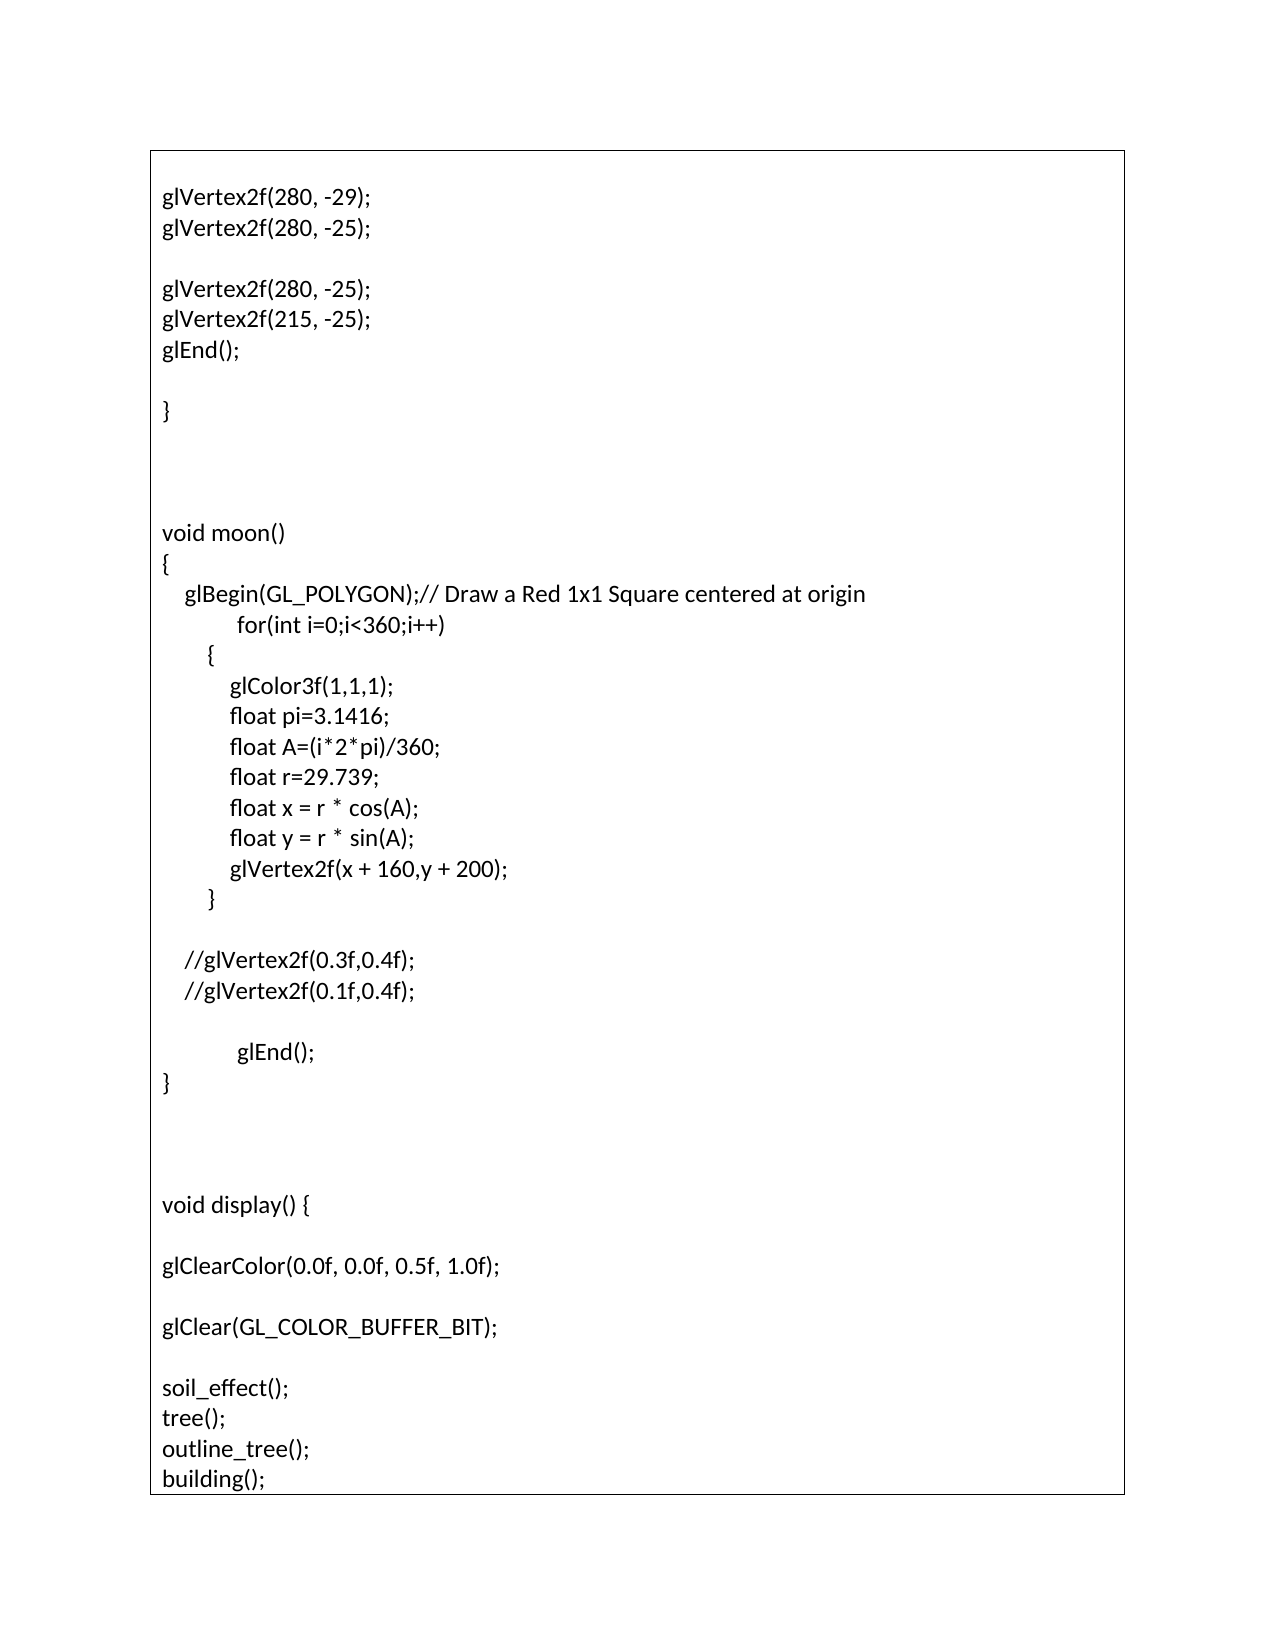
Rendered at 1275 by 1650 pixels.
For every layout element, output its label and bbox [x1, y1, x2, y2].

table_cell [151, 151, 1124, 1494]
